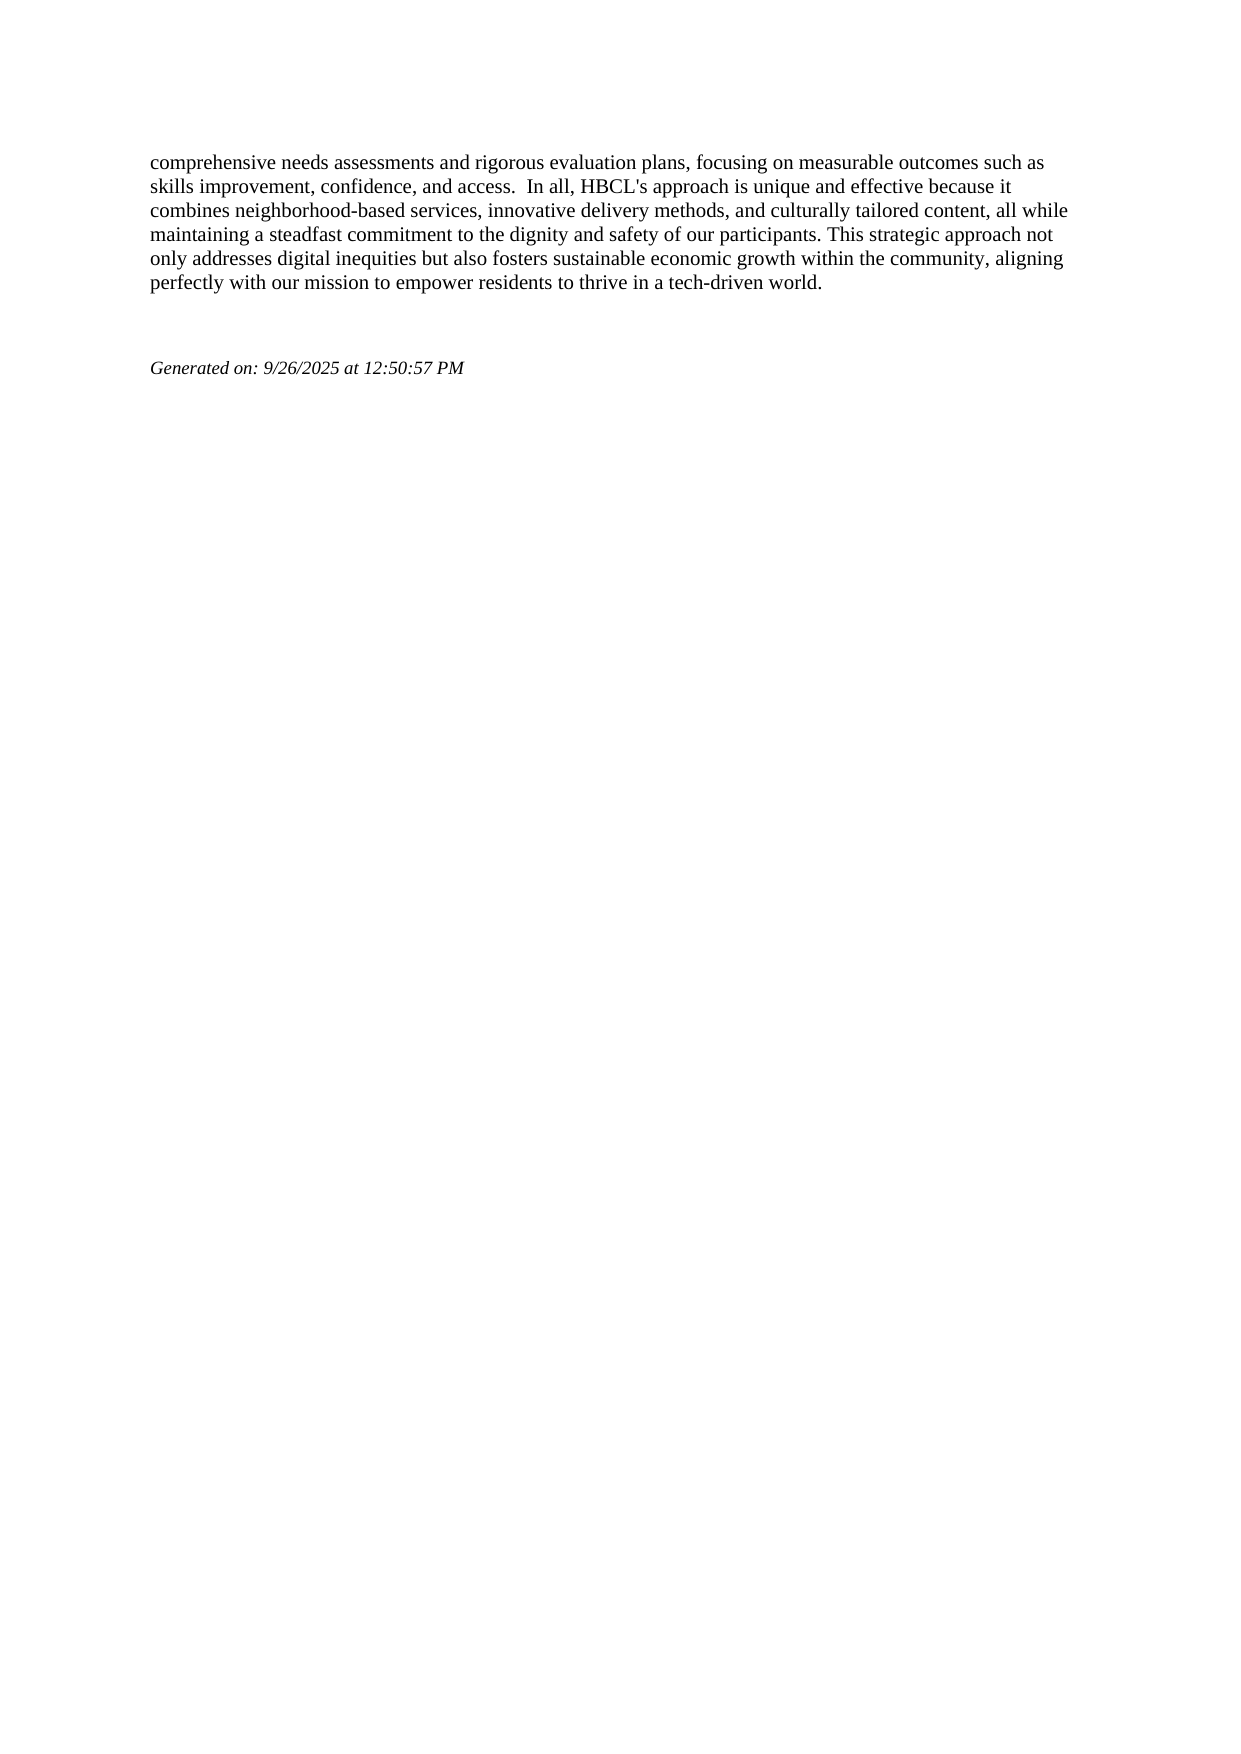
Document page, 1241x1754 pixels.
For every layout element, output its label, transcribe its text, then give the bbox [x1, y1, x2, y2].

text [150, 150, 1090, 294]
text Generated on: 9/26/2025 at 12:50:57 PM [150, 357, 1090, 378]
